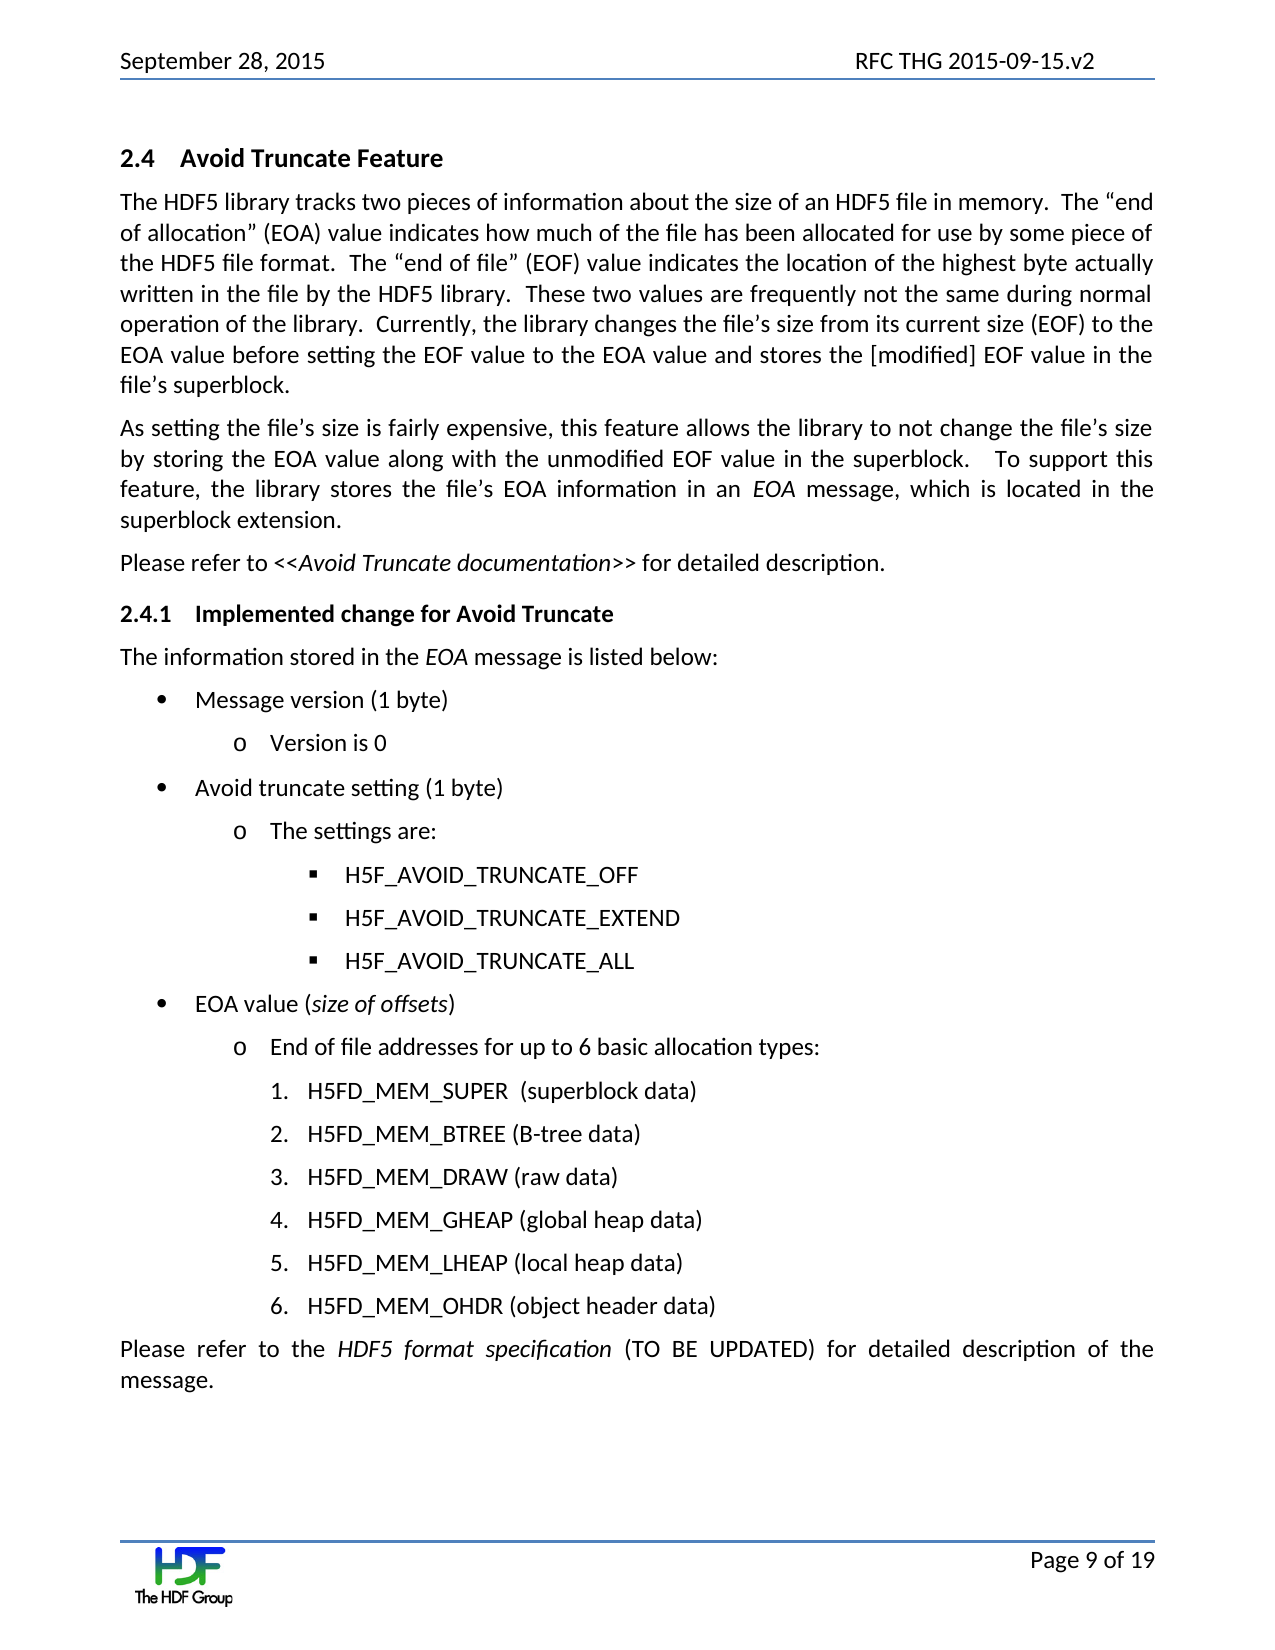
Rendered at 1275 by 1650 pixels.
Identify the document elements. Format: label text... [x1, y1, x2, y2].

list End of file addresses for up to 6 basic allocation types: [232, 1031, 1155, 1063]
list H5FD_MEM_SUPER (superblock data) [270, 1075, 1155, 1106]
list The settings are: [232, 815, 1155, 847]
list H5FD_MEM_GHEAP (global heap data) [270, 1204, 1155, 1235]
list EOA value (size of offsets) [157, 988, 1155, 1019]
picture [135, 1547, 233, 1607]
subtitle Implemented change for Avoid Truncate [120, 598, 1155, 629]
list H5FD_MEM_BTREE (B-tree data) [270, 1118, 1155, 1149]
list Version is 0 [232, 727, 1155, 759]
list H5F_AVOID_TRUNCATE_OFF [307, 859, 1155, 889]
list Message version (1 byte) [157, 684, 1155, 715]
text As setting the file’s size is fairly expensive, this feature allows the library to not change the file’s size by storing the EOA value along with the unmodified EOF value in the superblock. To support this feature, the library stores the file’s EOA information in an EOA message, which is located in the superblock extension. [120, 412, 1155, 534]
list Avoid truncate setting (1 byte) [157, 772, 1155, 802]
text The information stored in the EOA message is listed below: [120, 641, 1155, 672]
text Please refer to <<Avoid Truncate documentation>> for detailed description. [120, 547, 1155, 578]
text Please refer to the HDF5 format specification (TO BE UPDATED) for detailed description of the message. [120, 1333, 1155, 1394]
list H5FD_MEM_DRAW (raw data) [270, 1161, 1155, 1192]
text The HDF5 library tracks two pieces of information about the size of an HDF5 file in memory. The “end of allocation” (EOA) value indicates how much of the file has been allocated for use by some piece of the HDF5 file format. The “end of file” (EOF) value indicates the location of the highest byte actually written in the file by the HDF5 library. These two values are frequently not the same during normal operation of the library. Currently, the library changes the file’s size from its current size (EOF) to the EOA value before setting the EOF value to the EOA value and stores the [modified] EOF value in the file’s superblock. [120, 186, 1155, 400]
list H5FD_MEM_OHDR (object header data) [270, 1291, 1155, 1321]
list H5F_AVOID_TRUNCATE_EXTEND [307, 902, 1155, 933]
subtitle Avoid Truncate Feature [120, 141, 1155, 174]
list H5FD_MEM_LHEAP (local heap data) [270, 1247, 1155, 1278]
list H5F_AVOID_TRUNCATE_ALL [307, 945, 1155, 976]
